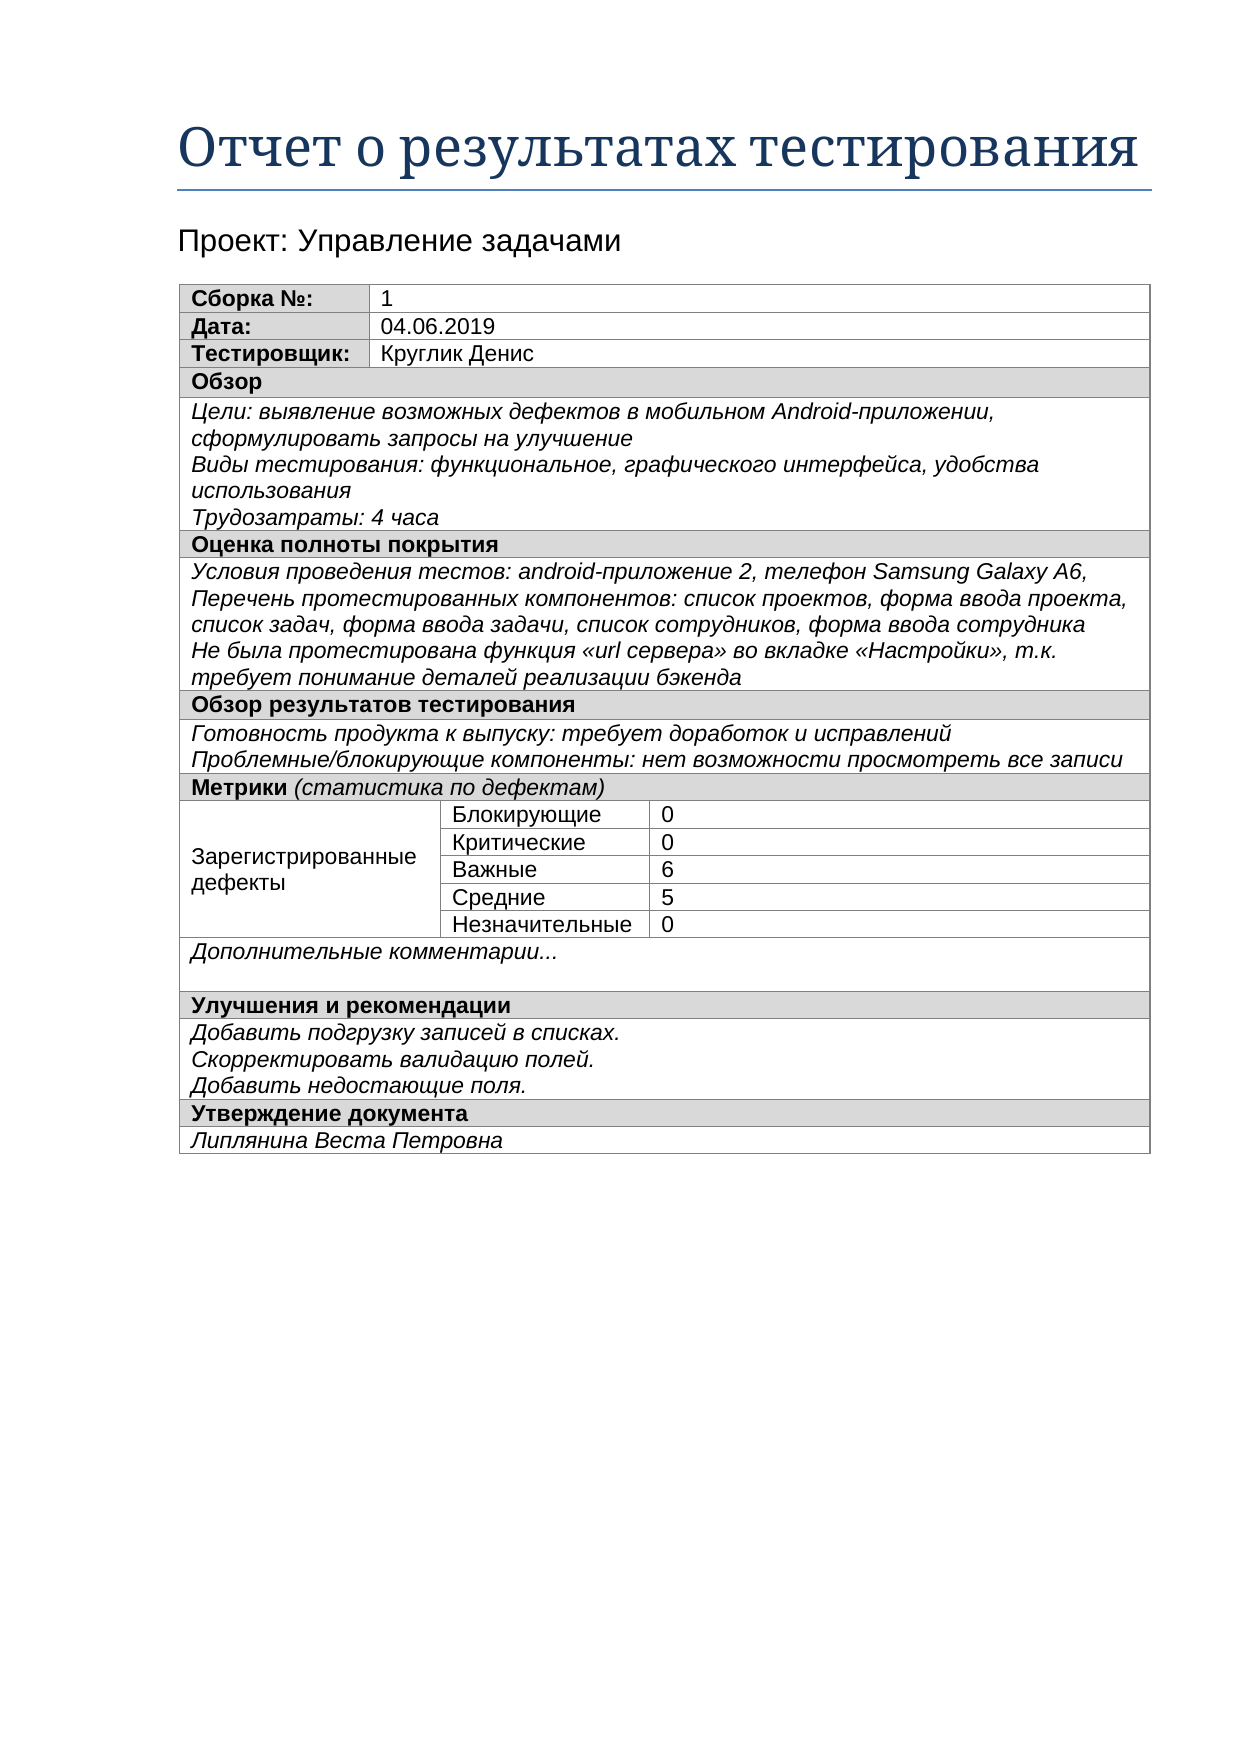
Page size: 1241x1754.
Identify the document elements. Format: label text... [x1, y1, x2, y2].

table_cell 0 [650, 911, 1149, 937]
table_cell Тестировщик: [180, 340, 369, 367]
table_cell Улучшения и рекомендации [180, 992, 1149, 1018]
table_cell 5 [650, 884, 1149, 910]
table_cell 0 [650, 801, 1149, 828]
table_cell Круглик Денис [370, 340, 1149, 367]
table_cell Важные [441, 856, 649, 882]
table_cell Критические [441, 829, 649, 855]
table_header 1 [370, 285, 1149, 312]
table_cell Зарегистрированные дефекты [180, 801, 440, 937]
table_cell 0 [650, 829, 1149, 855]
table_cell Метрики (статистика по дефектам) [180, 774, 1149, 800]
table_cell 04.06.2019 [370, 313, 1149, 339]
title Отчет о результатах тестирования [177, 118, 1152, 189]
table_cell Утверждение документа [180, 1100, 1149, 1126]
table_cell Добавить подгрузку записей в списках. Скорректировать валидацию полей. Добавить недостающие поля. [180, 1019, 1149, 1098]
table_cell Оценка полноты покрытия [180, 531, 1149, 557]
table_cell Обзор результатов тестирования [180, 691, 1149, 719]
table_header Сборка №: [180, 285, 369, 312]
table_cell 6 [650, 856, 1149, 882]
table_cell Средние [441, 884, 649, 910]
table_cell Обзор [180, 368, 1149, 397]
table_cell Условия проведения тестов: android-приложение 2, телефон Samsung Galaxy A6, Перечень протестированных компонентов: список проектов, форма ввода проекта, список задач, форма ввода задачи, список сотрудников, форма ввода сотрудника Не была протестирована функция «url сервера» во вкладке «Настройки», т.к. требует понимание деталей реализации бэкенда [180, 558, 1149, 690]
table_cell Липлянина Веста Петровна [180, 1127, 1149, 1153]
table_cell Цели: выявление возможных дефектов в мобильном Android-приложении, сформулировать запросы на улучшение Виды тестирования: функциональное, графического интерфейса, удобства использования Трудозатраты: 4 часа [180, 398, 1149, 530]
table_cell Дата: [180, 313, 369, 339]
table_cell Блокирующие [441, 801, 649, 828]
table_cell Дополнительные комментарии... [180, 938, 1149, 991]
table_cell Готовность продукта к выпуску: требует доработок и исправлений Проблемные/блокирующие компоненты: нет возможности просмотреть все записи [180, 720, 1149, 773]
text Проект: Управление задачами [177, 222, 1152, 258]
table_cell Незначительные [441, 911, 649, 937]
